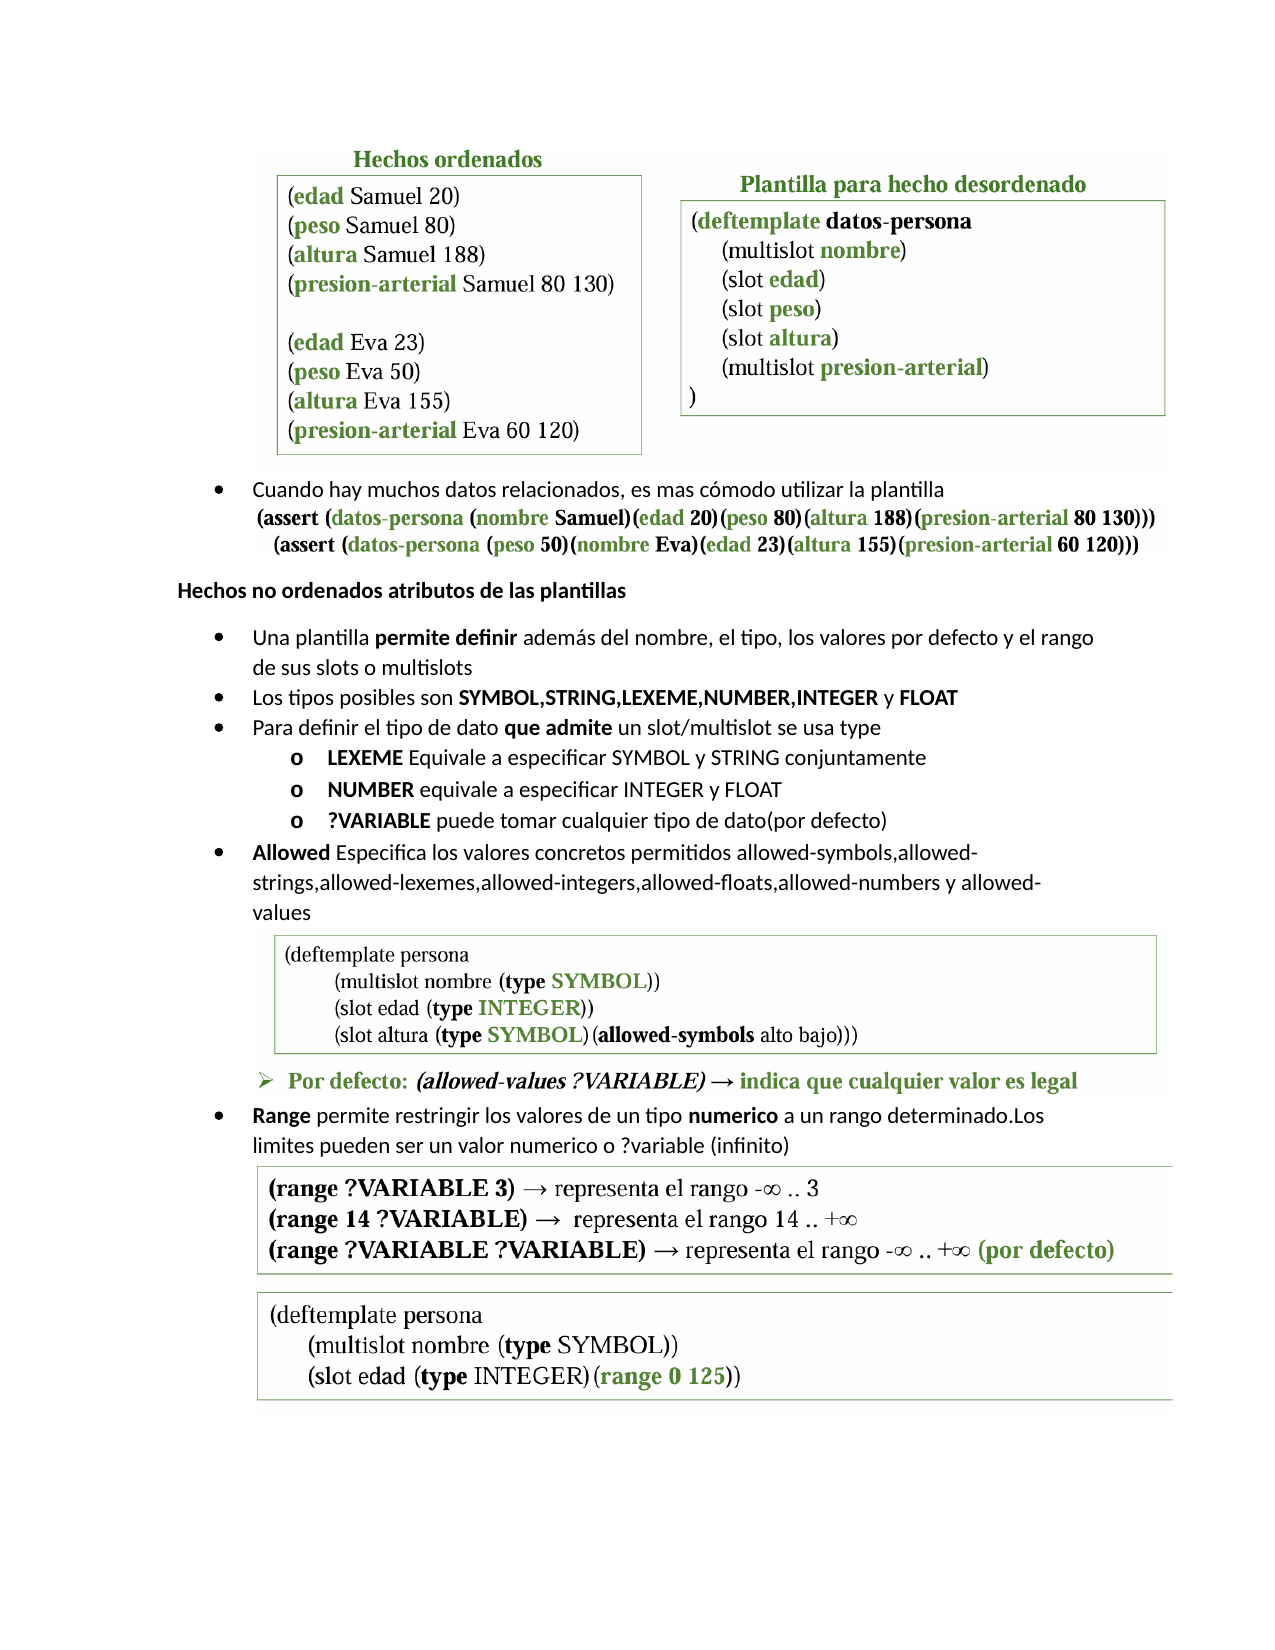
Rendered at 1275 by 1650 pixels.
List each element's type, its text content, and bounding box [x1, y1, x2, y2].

picture [252, 1161, 1173, 1416]
list ?VARIABLE puede tomar cualquier tipo de dato(por defecto) [290, 806, 1098, 836]
list Allowed Especifica los valores concretos permitidos allowed-symbols,allowed-strings,allowed-lexemes,allowed-integers,allowed-floats,allowed-numbers y allowed-values [215, 838, 1098, 926]
picture [252, 147, 1173, 474]
text Hechos no ordenados atributos de las plantillas [177, 576, 1098, 604]
list Los tipos posibles son SYMBOL,STRING,LEXEME,NUMBER,INTEGER y FLOAT [215, 683, 1098, 711]
list Para definir el tipo de dato que admite un slot/multislot se usa type [215, 713, 1098, 741]
picture [252, 928, 1173, 1100]
list Una plantilla permite definir además del nombre, el tipo, los valores por defecto y el rango de sus slots o multislots [215, 623, 1098, 681]
picture [252, 505, 1173, 557]
list NUMBER equivale a especificar INTEGER y FLOAT [290, 775, 1098, 804]
list Range permite restringir los valores de un tipo numerico a un rango determinado.Los limites pueden ser un valor numerico o ?variable (infinito) [215, 1101, 1098, 1160]
list Cuando hay muchos datos relacionados, es mas cómodo utilizar la plantilla [215, 475, 1098, 503]
list LEXEME Equivale a especificar SYMBOL y STRING conjuntamente [290, 743, 1098, 773]
